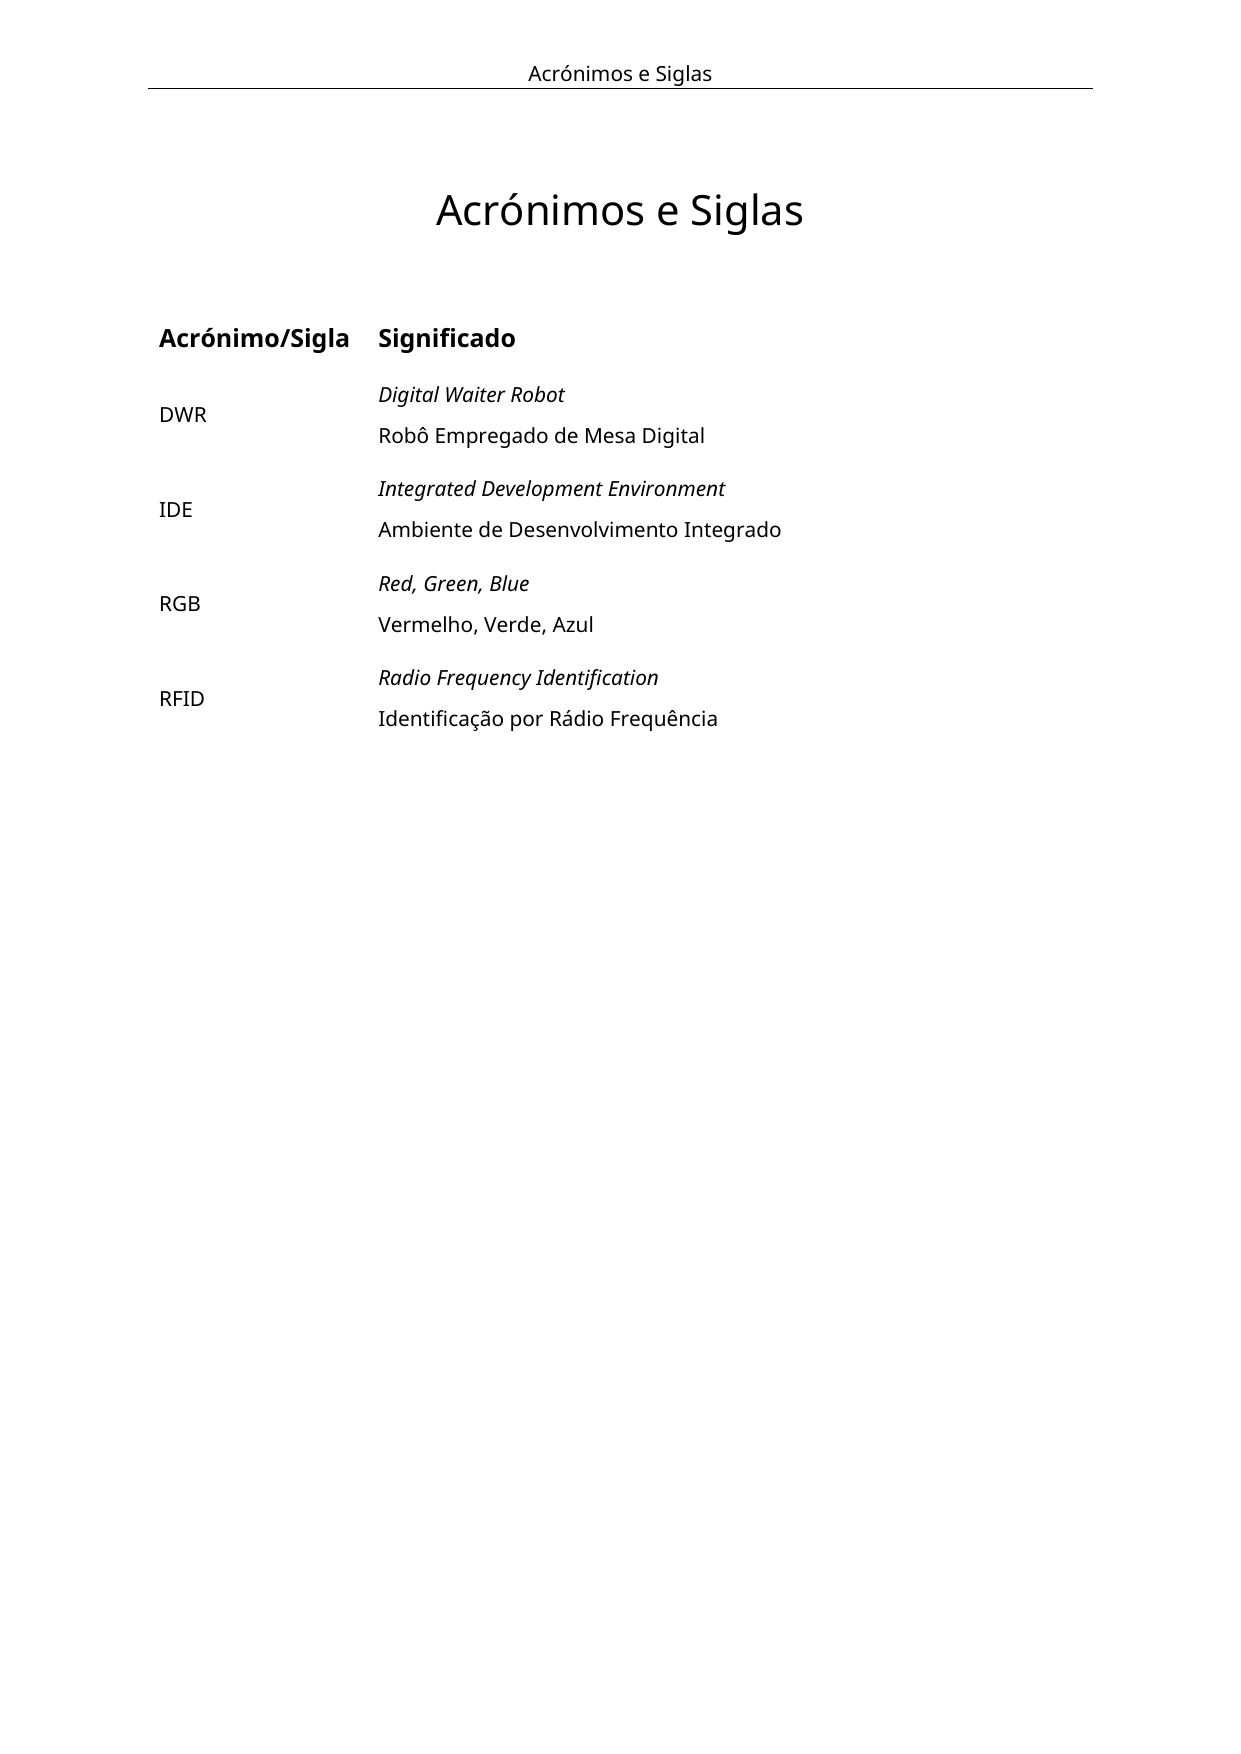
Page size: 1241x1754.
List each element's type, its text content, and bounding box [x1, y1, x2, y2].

text Acrónimos e Siglas [148, 181, 1092, 238]
table_cell Digital Waiter Robot Robô Empregado de Mesa Digital [367, 368, 1033, 462]
table_cell Integrated Development Environment Ambiente de Desenvolvimento Integrado [367, 462, 1033, 556]
table_header Acrónimo/Sigla [148, 309, 367, 368]
table_cell RGB [148, 556, 367, 651]
table_cell RFID [148, 651, 367, 745]
table_cell Red, Green, Blue Vermelho, Verde, Azul [367, 556, 1033, 651]
table_cell DWR [148, 368, 367, 462]
table_header Significado [367, 309, 1033, 368]
table_cell IDE [148, 462, 367, 556]
table_cell Radio Frequency Identification Identificação por Rádio Frequência [367, 651, 1033, 745]
